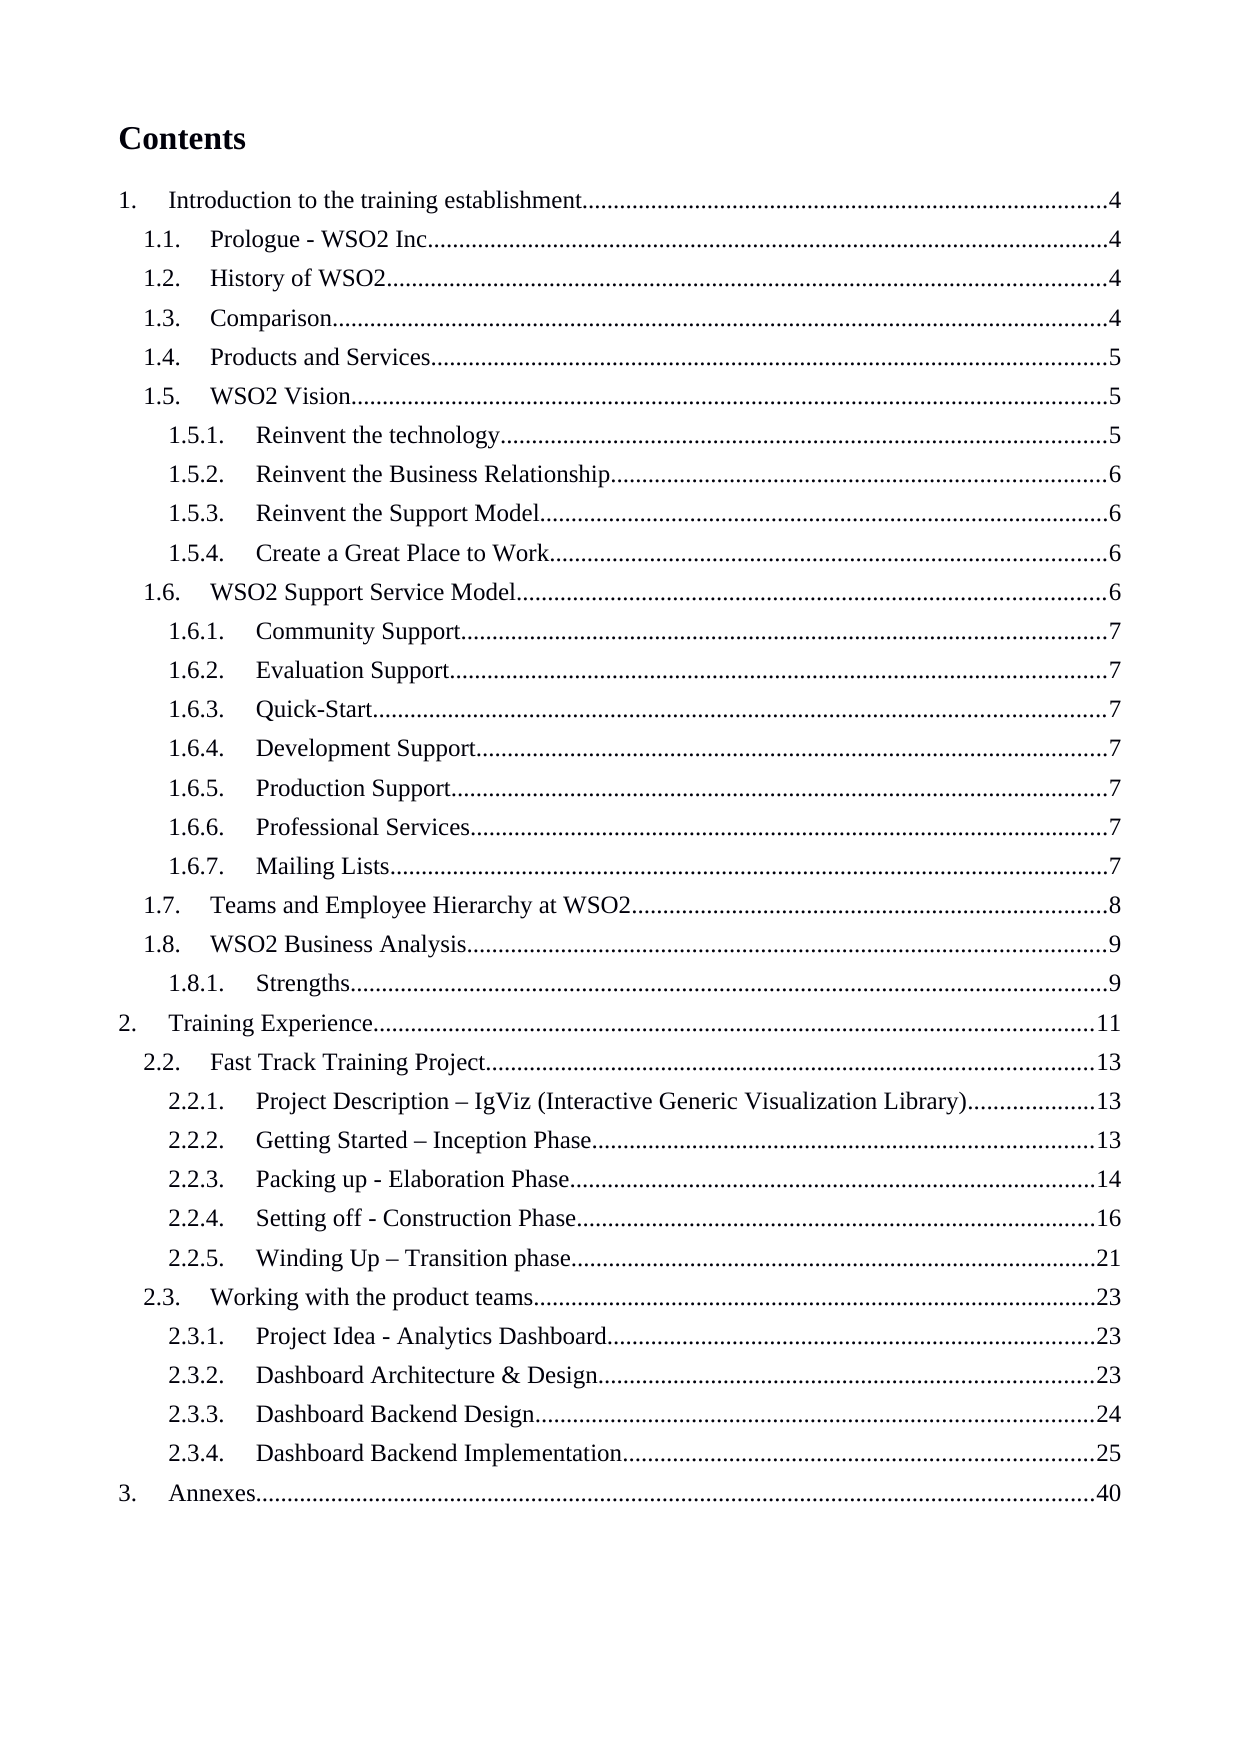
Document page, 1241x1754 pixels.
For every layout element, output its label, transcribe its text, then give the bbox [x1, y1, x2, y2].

text Contents [118, 118, 1122, 156]
